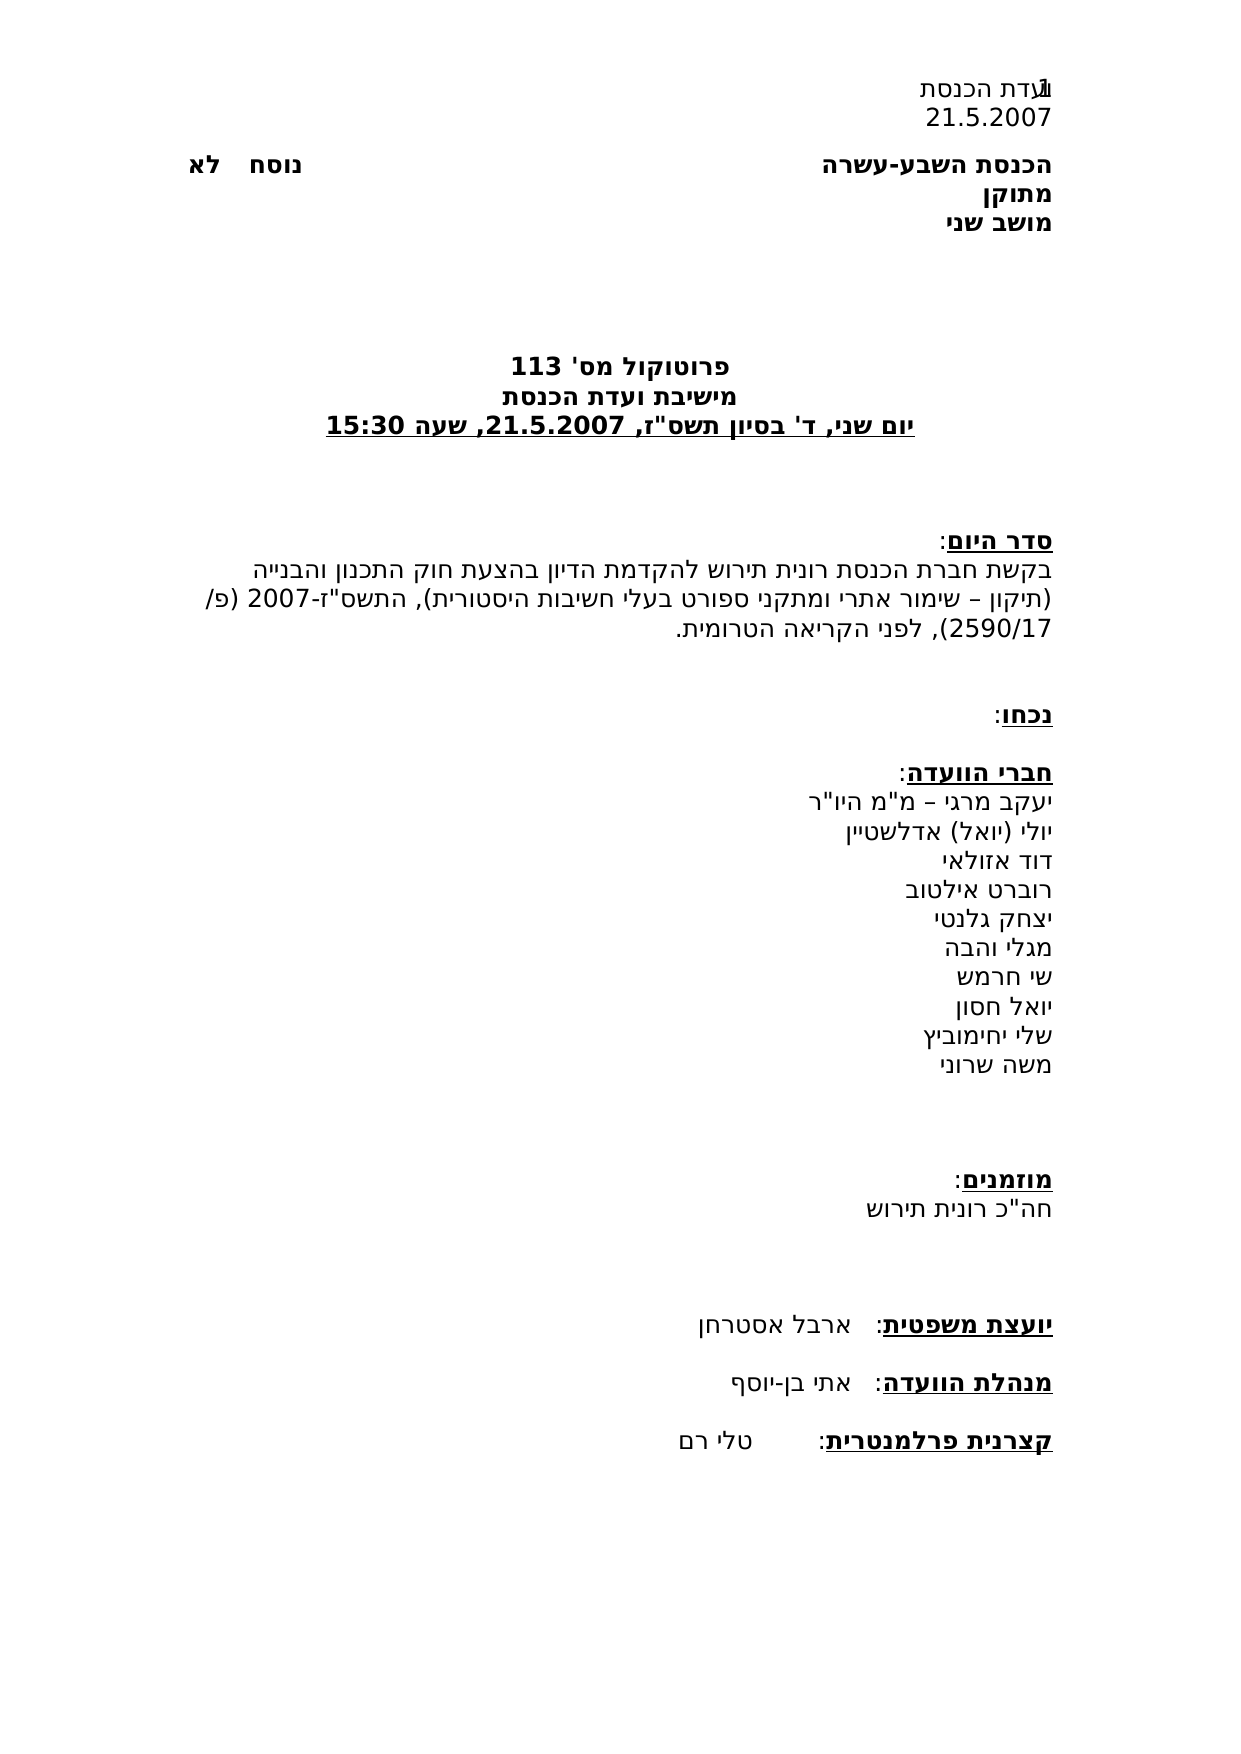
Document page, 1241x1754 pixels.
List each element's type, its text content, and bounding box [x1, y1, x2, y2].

text משה שרוני [187, 1050, 1053, 1079]
text יועצת משפטית: ארבל אסטרחן [187, 1310, 1053, 1339]
text שי חרמש [187, 962, 1053, 992]
text נכחו: [187, 700, 1053, 729]
text חברי הוועדה: [187, 758, 1053, 787]
text מנהלת הוועדה: אתי בן-יוסף [187, 1368, 1053, 1397]
text מישיבת ועדת הכנסת [187, 382, 1053, 411]
text יולי (יואל) אדלשטיין [187, 817, 1053, 846]
text יואל חסון [187, 992, 1053, 1021]
text שלי יחימוביץ [187, 1021, 1053, 1050]
text פרוטוקול מס' 113 [187, 352, 1053, 382]
text יצחק גלנטי [187, 904, 1053, 933]
subtitle הכנסת השבע-עשרה נוסח לא מתוקן [187, 150, 1053, 208]
text קצרנית פרלמנטרית: טלי רם [187, 1426, 1053, 1455]
text רוברט אילטוב [187, 875, 1053, 904]
text מוזמנים: [187, 1165, 1053, 1194]
text סדר היום: [187, 526, 1053, 555]
text יום שני, ד' בסיון תשס"ז, 21.5.2007, שעה 15:30 [187, 411, 1053, 440]
text מגלי והבה [187, 933, 1053, 962]
text יעקב מרגי – מ"מ היו"ר [187, 787, 1053, 817]
text בקשת חברת הכנסת רונית תירוש להקדמת הדיון בהצעת חוק התכנון והבנייה (תיקון – שימור אתרי ומתקני ספורט בעלי חשיבות היסטורית), התשס"ז-2007 (פ/2590/17), לפני הקריאה הטרומית. [187, 555, 1053, 643]
text חה"כ רונית תירוש [187, 1194, 1053, 1224]
text דוד אזולאי [187, 846, 1053, 875]
text מושב שני [187, 208, 1053, 237]
